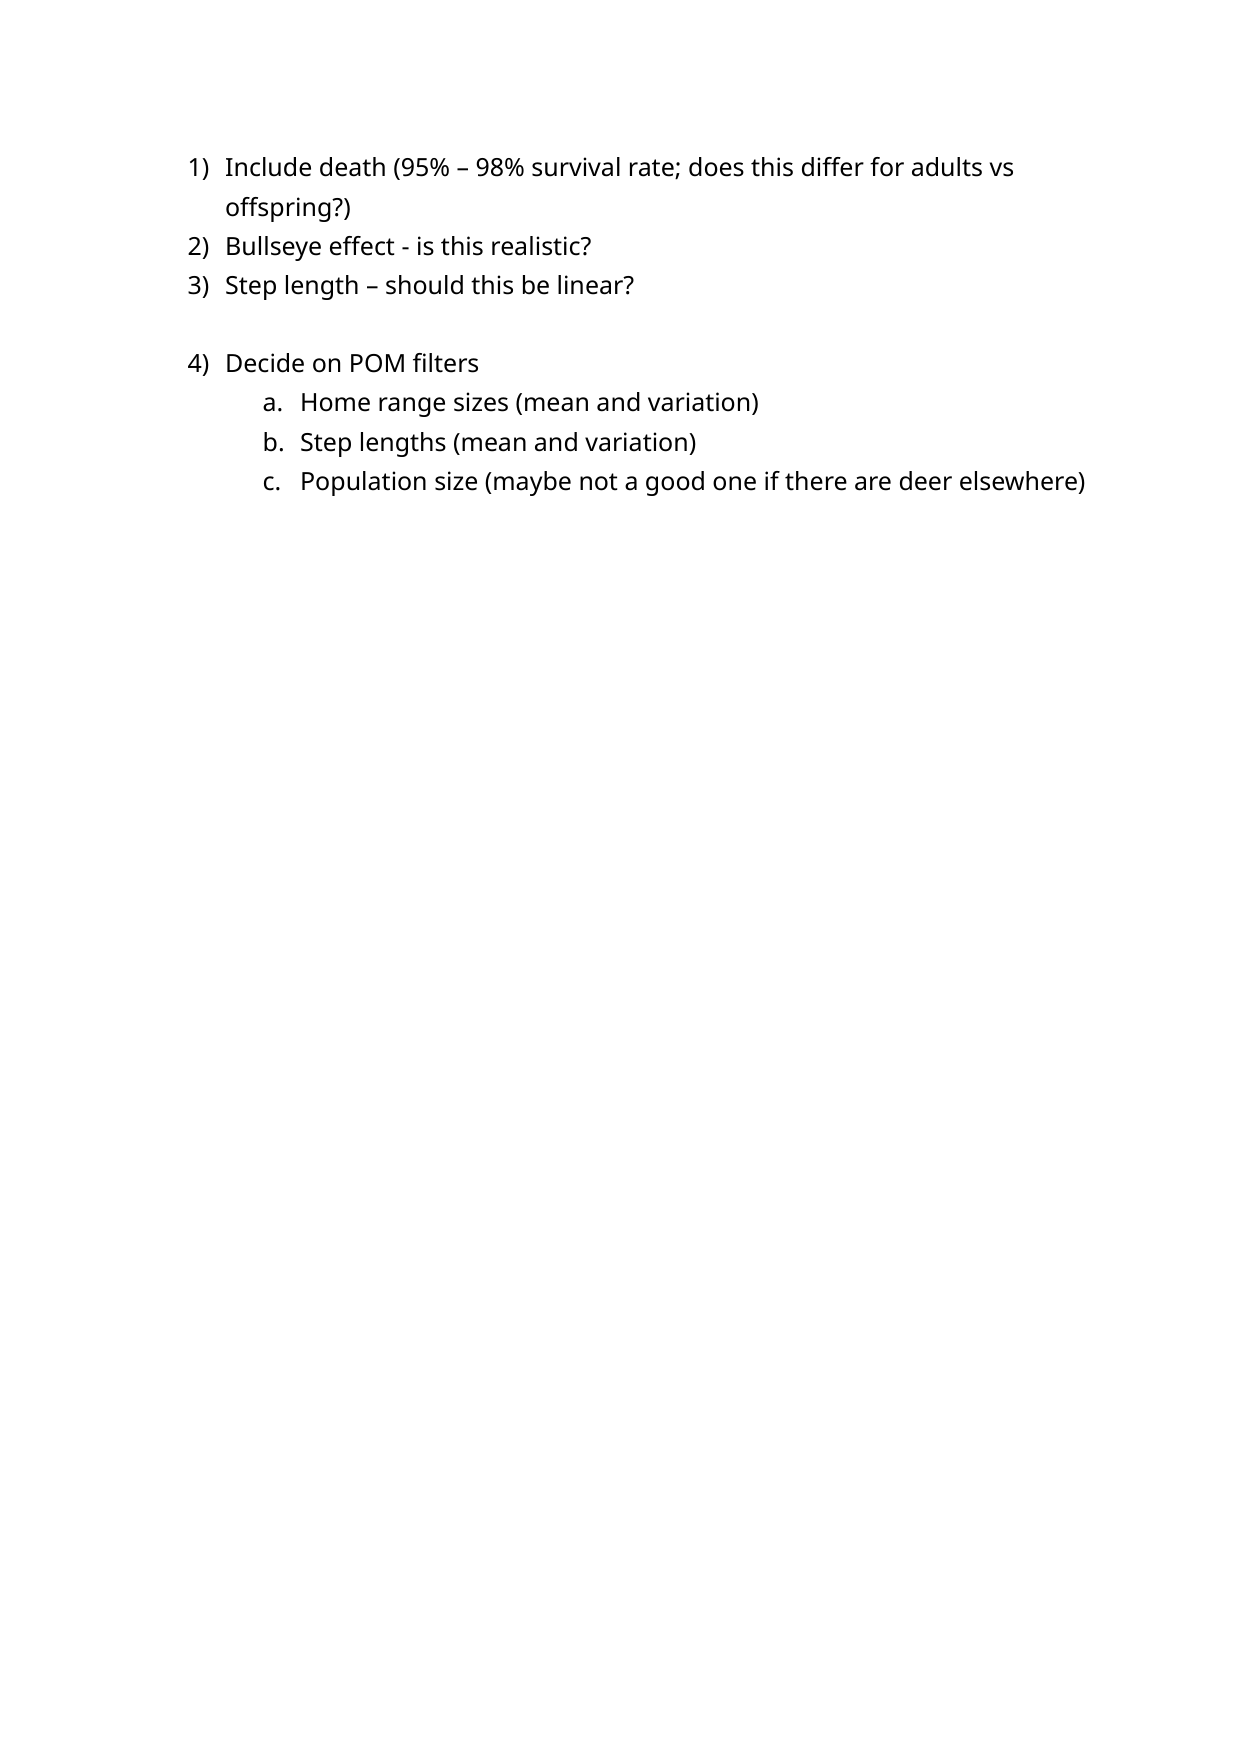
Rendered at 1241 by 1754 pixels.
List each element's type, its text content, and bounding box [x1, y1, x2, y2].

list Decide on POM filters [187, 346, 1090, 380]
list Include death (95% – 98% survival rate; does this differ for adults vs offspring?) [187, 150, 1090, 223]
list Home range sizes (mean and variation) [262, 385, 1090, 419]
list Bullseye effect - is this realistic? [187, 228, 1090, 262]
list Population size (maybe not a good one if there are deer elsewhere) [262, 463, 1090, 497]
list Step length – should this be linear? [187, 267, 1090, 302]
list Step lengths (mean and variation) [262, 424, 1090, 458]
